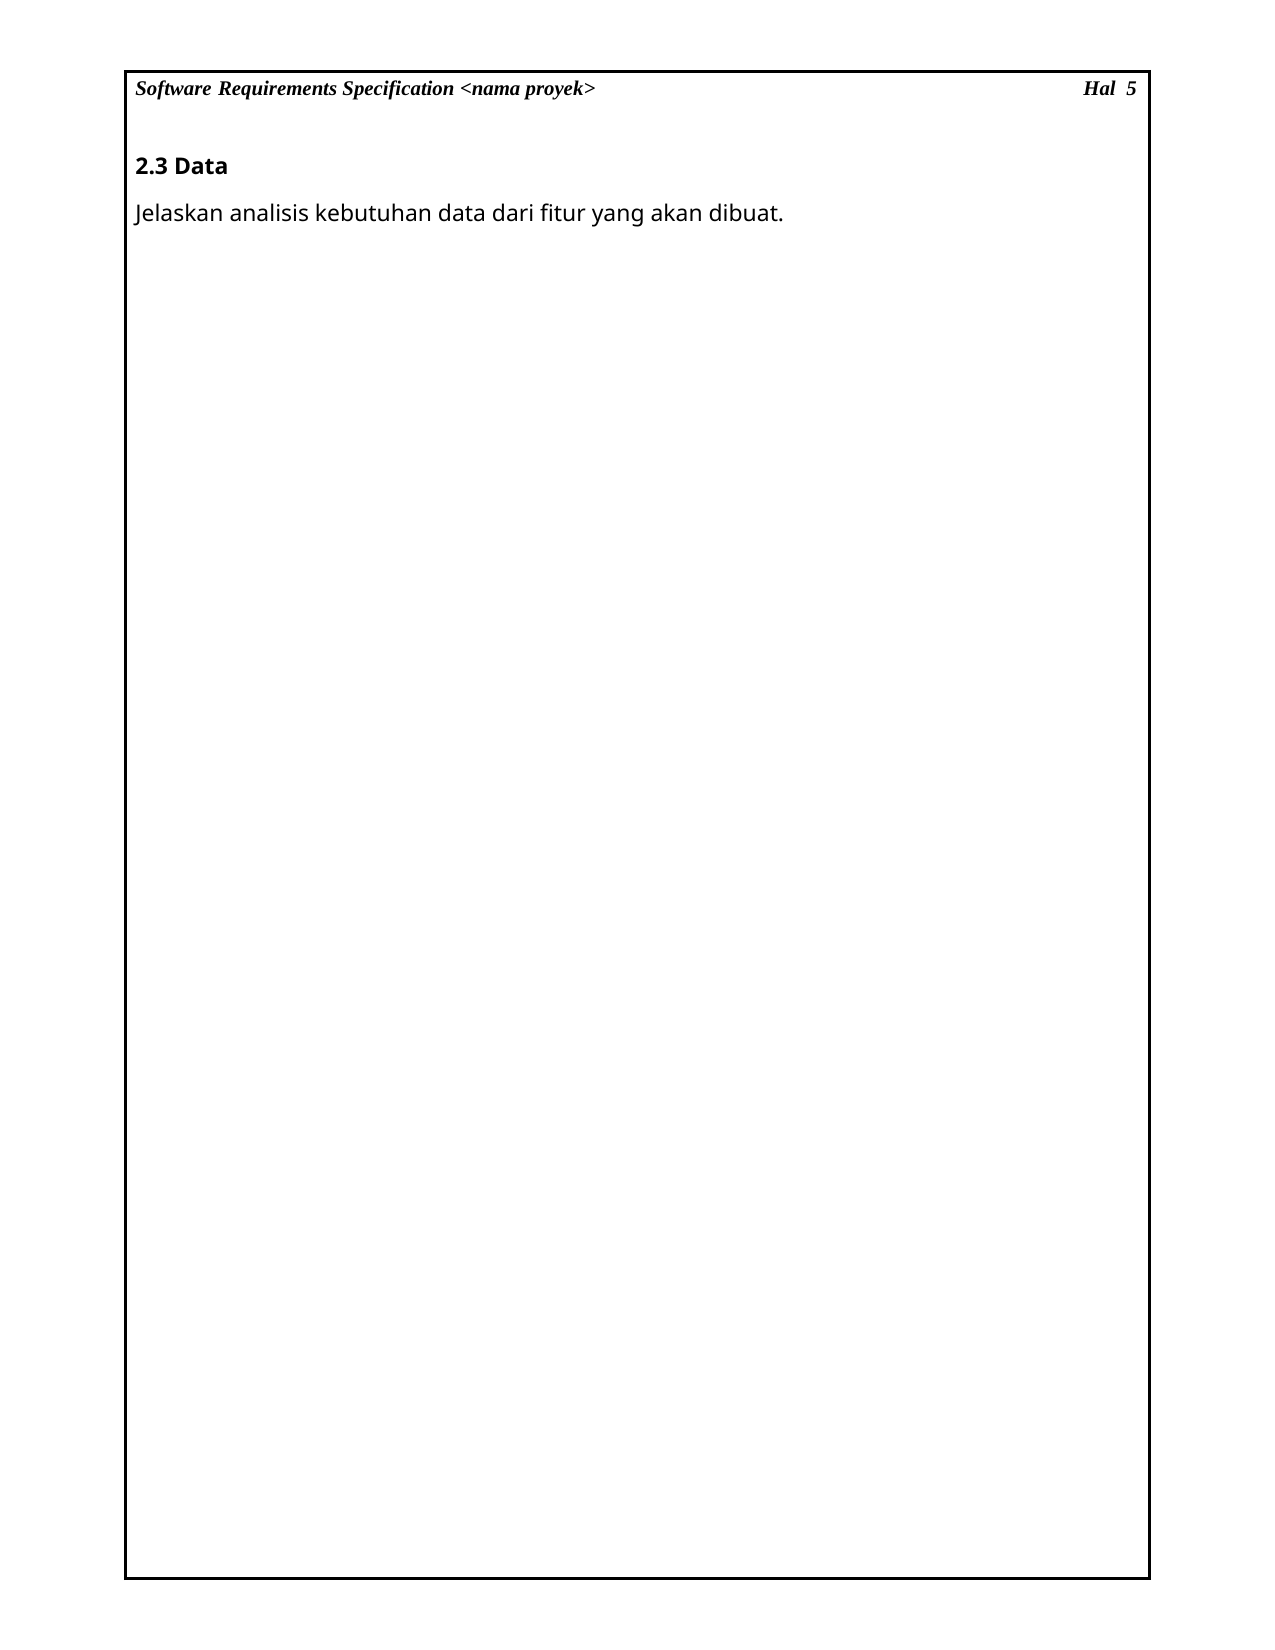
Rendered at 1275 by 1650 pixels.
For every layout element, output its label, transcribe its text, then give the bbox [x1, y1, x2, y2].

subtitle Jelaskan analisis kebutuhan data dari fitur yang akan dibuat. [135, 197, 1140, 228]
subtitle 2.3 Data [135, 150, 1140, 181]
